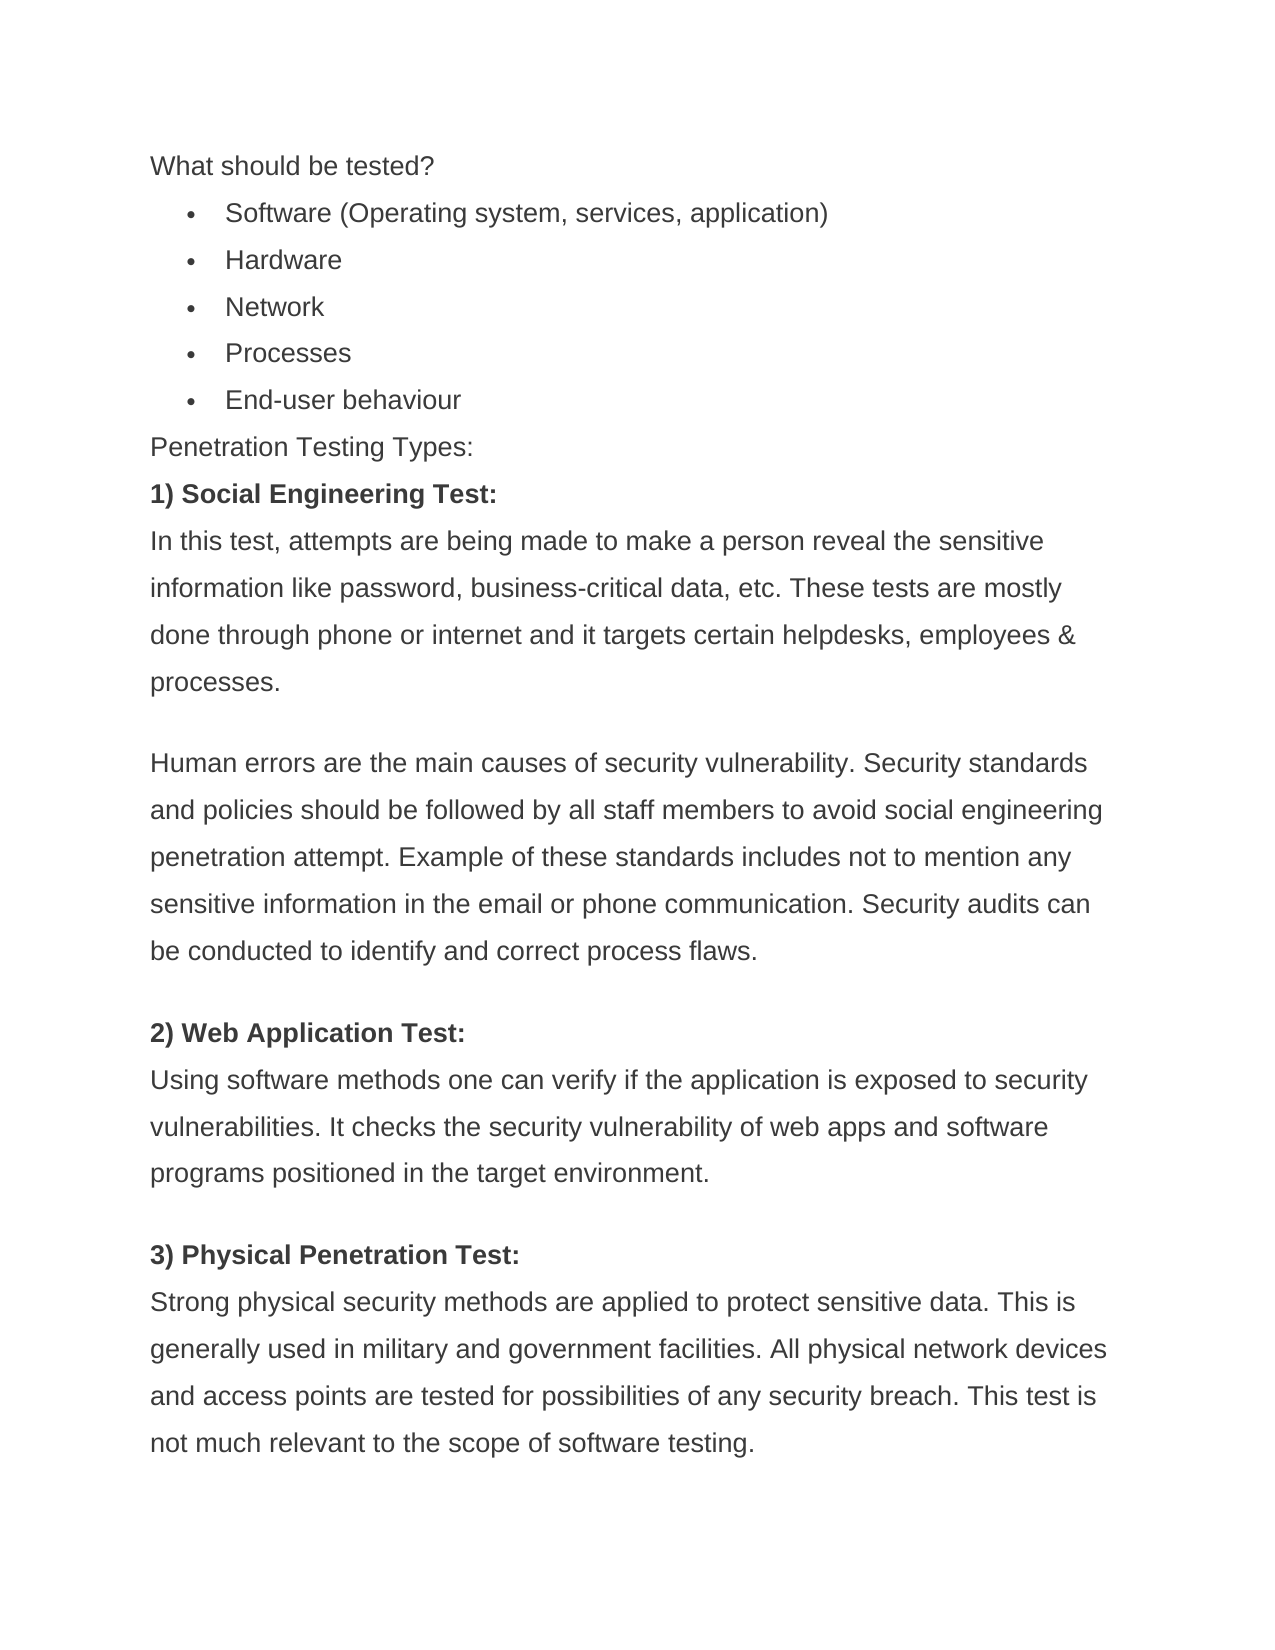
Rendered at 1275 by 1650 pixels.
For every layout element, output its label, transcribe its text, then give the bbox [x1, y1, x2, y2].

text What should be tested? [150, 150, 1125, 181]
list Software (Operating system, services, application) [187, 197, 1125, 228]
text Strong physical security methods are applied to protect sensitive data. This is generally used in military and government facilities. All physical network devices and access points are tested for possibilities of any security breach. This test is not much relevant to the scope of software testing. [150, 1286, 1125, 1458]
text Penetration Testing Types: [150, 431, 1125, 462]
list End-user behaviour [187, 384, 1125, 416]
text 2) Web Application Test: [150, 1017, 1125, 1048]
list Network [187, 291, 1125, 322]
text Human errors are the main causes of security vulnerability. Security standards and policies should be followed by all staff members to avoid social engineering penetration attempt. Example of these standards includes not to mention any sensitive information in the email or phone communication. Security audits can be conducted to identify and correct process flaws. [150, 747, 1125, 966]
text 1) Social Engineering Test: [150, 478, 1125, 509]
text In this test, attempts are being made to make a person reveal the sensitive information like password, business-critical data, etc. These tests are mostly done through phone or internet and it targets certain helpdesks, employees & processes. [150, 525, 1125, 697]
list Processes [187, 337, 1125, 369]
text Using software methods one can verify if the application is exposed to security vulnerabilities. It checks the security vulnerability of web apps and software programs positioned in the target environment. [150, 1064, 1125, 1189]
text 3) Physical Penetration Test: [150, 1239, 1125, 1271]
list Hardware [187, 244, 1125, 275]
